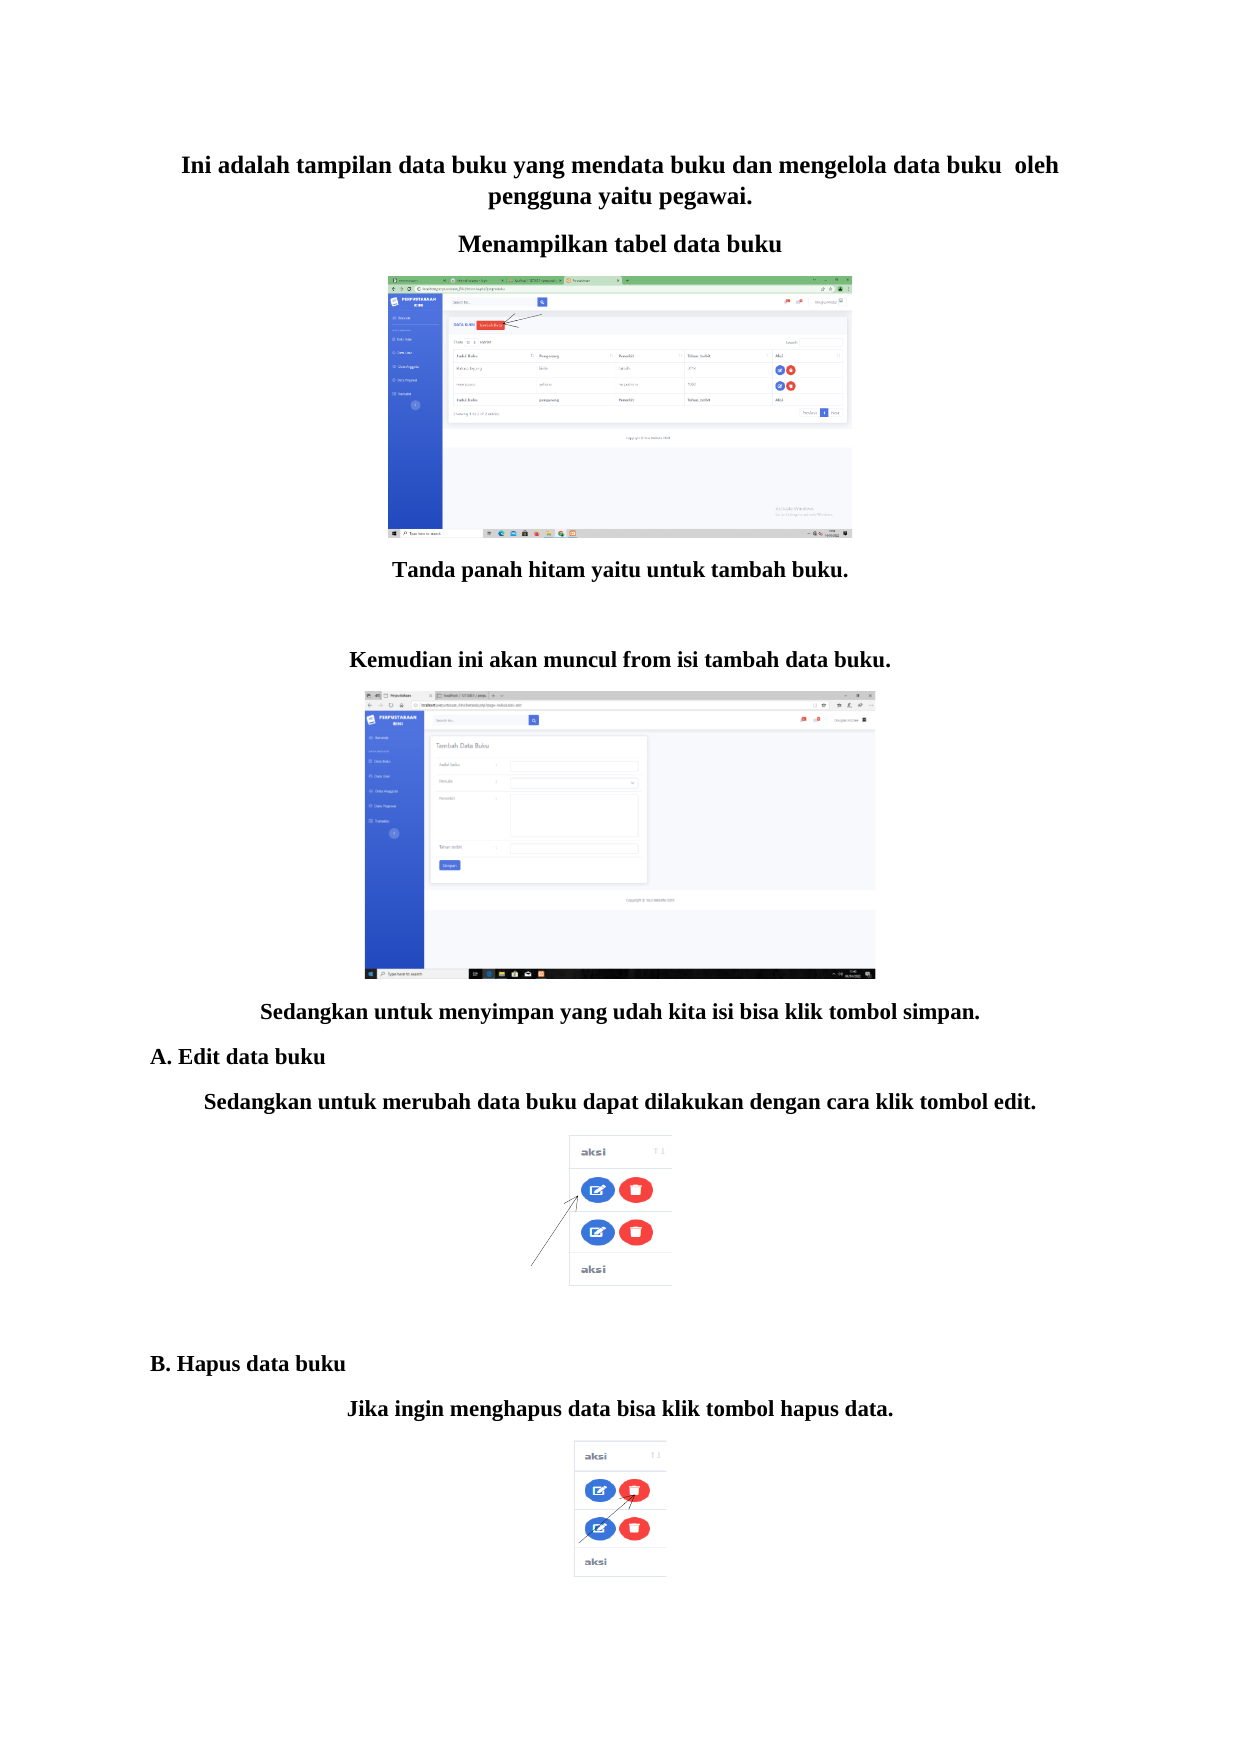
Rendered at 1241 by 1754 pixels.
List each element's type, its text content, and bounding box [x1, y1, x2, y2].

text Kemudian ini akan muncul from isi tambah data buku. [150, 647, 1090, 673]
picture [388, 276, 853, 538]
text Sedangkan untuk merubah data buku dapat dilakukan dengan cara klik tombol edit. [150, 1088, 1090, 1114]
picture [364, 691, 876, 979]
text Menampilkan tabel data buku [150, 229, 1090, 257]
text Ini adalah tampilan data buku yang mendata buku dan mengelola data buku oleh pengguna yaitu pegawai. [150, 150, 1090, 210]
text A. Edit data buku [150, 1043, 1090, 1069]
picture [573, 1440, 667, 1577]
picture [568, 1199, 574, 1208]
text B. Hapus data buku [150, 1350, 1090, 1376]
picture [568, 1133, 672, 1286]
text Tanda panah hitam yaitu untuk tambah buku. [150, 556, 1090, 583]
text Sedangkan untuk menyimpan yang udah kita isi bisa klik tombol simpan. [150, 998, 1090, 1024]
text Jika ingin menghapus data bisa klik tombol hapus data. [150, 1395, 1090, 1421]
